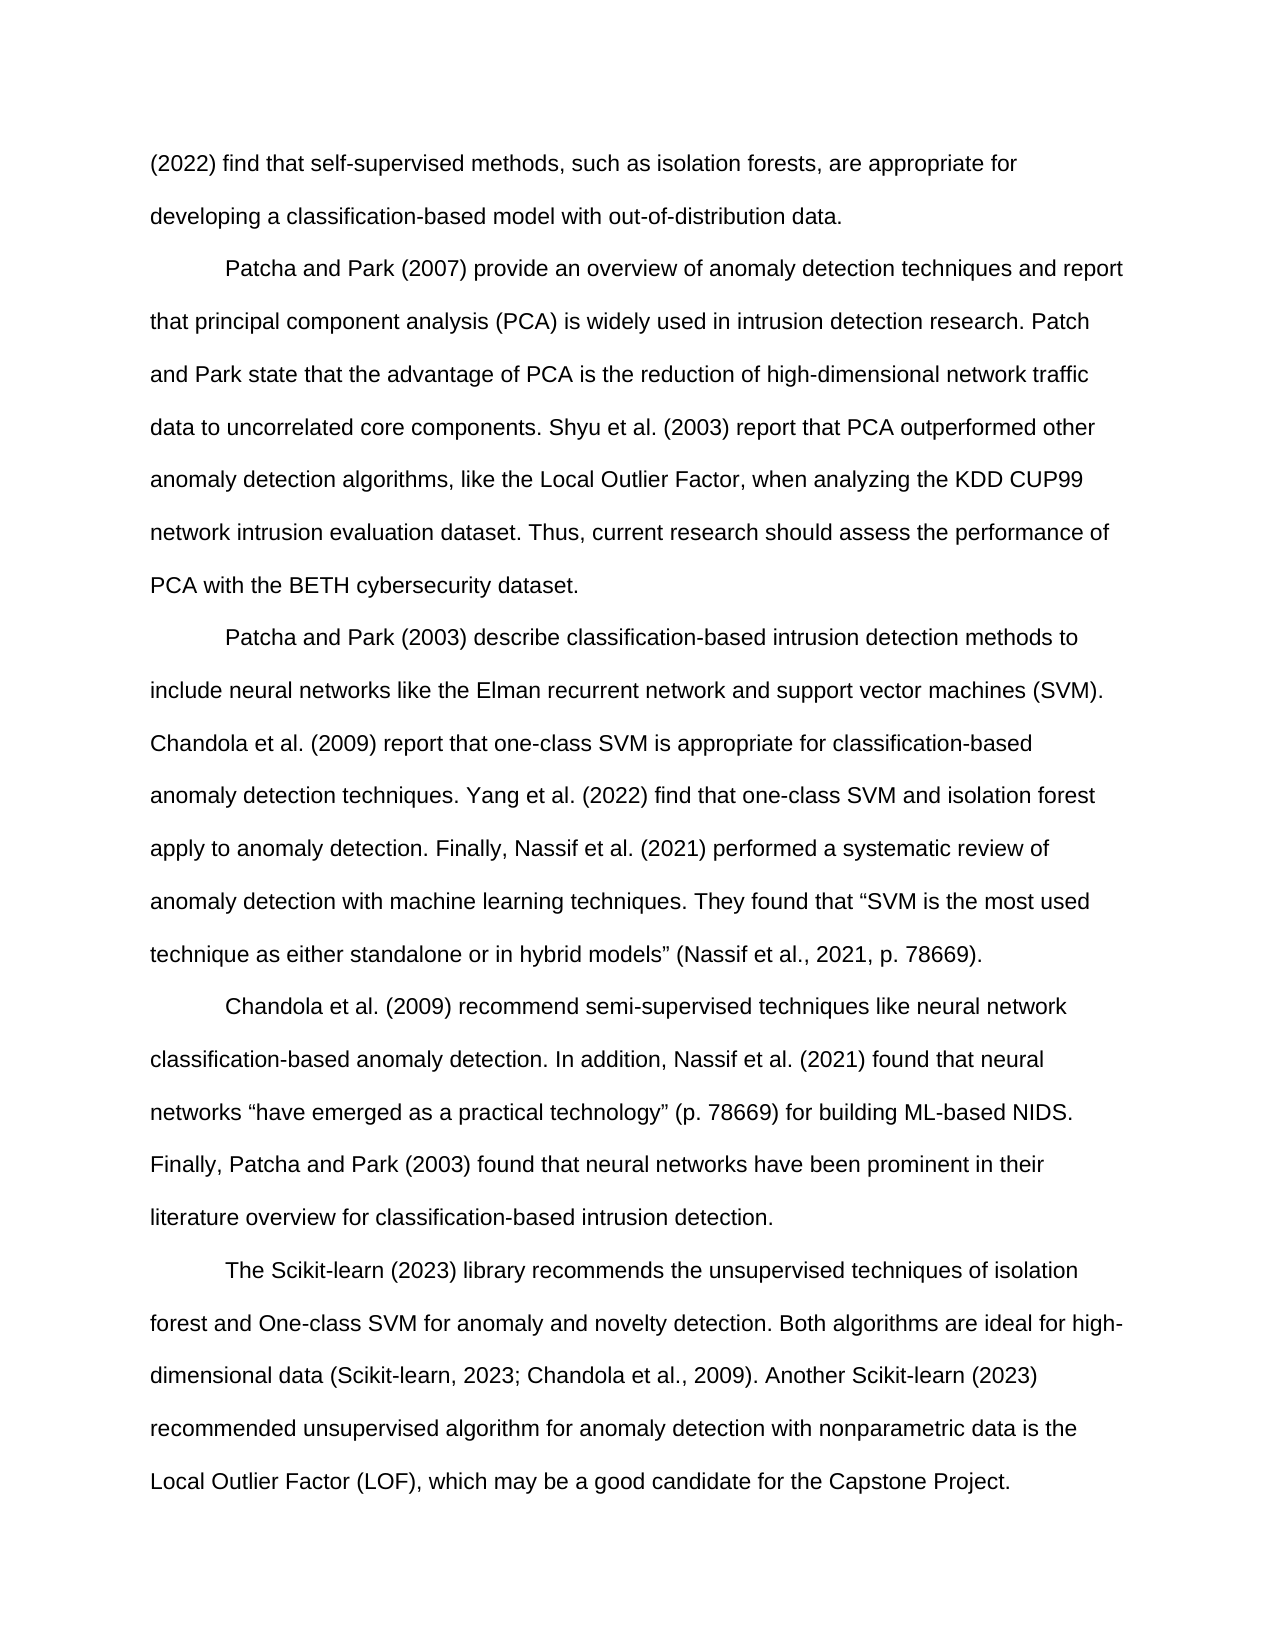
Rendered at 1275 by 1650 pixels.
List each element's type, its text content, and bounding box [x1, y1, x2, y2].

text Patcha and Park (2007) provide an overview of anomaly detection techniques and report that principal component analysis (PCA) is widely used in intrusion detection research. Patch and Park state that the advantage of PCA is the reduction of high-dimensional network traffic data to uncorrelated core components. Shyu et al. (2003) report that PCA outperformed other anomaly detection algorithms, like the Local Outlier Factor, when analyzing the KDD CUP99 network intrusion evaluation dataset. Thus, current research should assess the performance of PCA with the BETH cybersecurity dataset. [150, 255, 1125, 598]
text Chandola et al. (2009) recommend semi-supervised techniques like neural network classification-based anomaly detection. In addition, Nassif et al. (2021) found that neural networks “have emerged as a practical technology” (p. 78669) for building ML-based NIDS. Finally, Patcha and Park (2003) found that neural networks have been prominent in their literature overview for classification-based intrusion detection. [150, 993, 1125, 1231]
text The Scikit-learn (2023) library recommends the unsupervised techniques of isolation forest and One-class SVM for anomaly and novelty detection. Both algorithms are ideal for high-dimensional data (Scikit-learn, 2023; Chandola et al., 2009). Another Scikit-learn (2023) recommended unsupervised algorithm for anomaly detection with nonparametric data is the Local Outlier Factor (LOF), which may be a good candidate for the Capstone Project. [150, 1257, 1125, 1494]
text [150, 150, 1125, 229]
text Patcha and Park (2003) describe classification-based intrusion detection methods to include neural networks like the Elman recurrent network and support vector machines (SVM). Chandola et al. (2009) report that one-class SVM is appropriate for classification-based anomaly detection techniques. Yang et al. (2022) find that one-class SVM and isolation forest apply to anomaly detection. Finally, Nassif et al. (2021) performed a systematic review of anomaly detection with machine learning techniques. They found that “SVM is the most used technique as either standalone or in hybrid models” (Nassif et al., 2021, p. 78669). [150, 624, 1125, 967]
